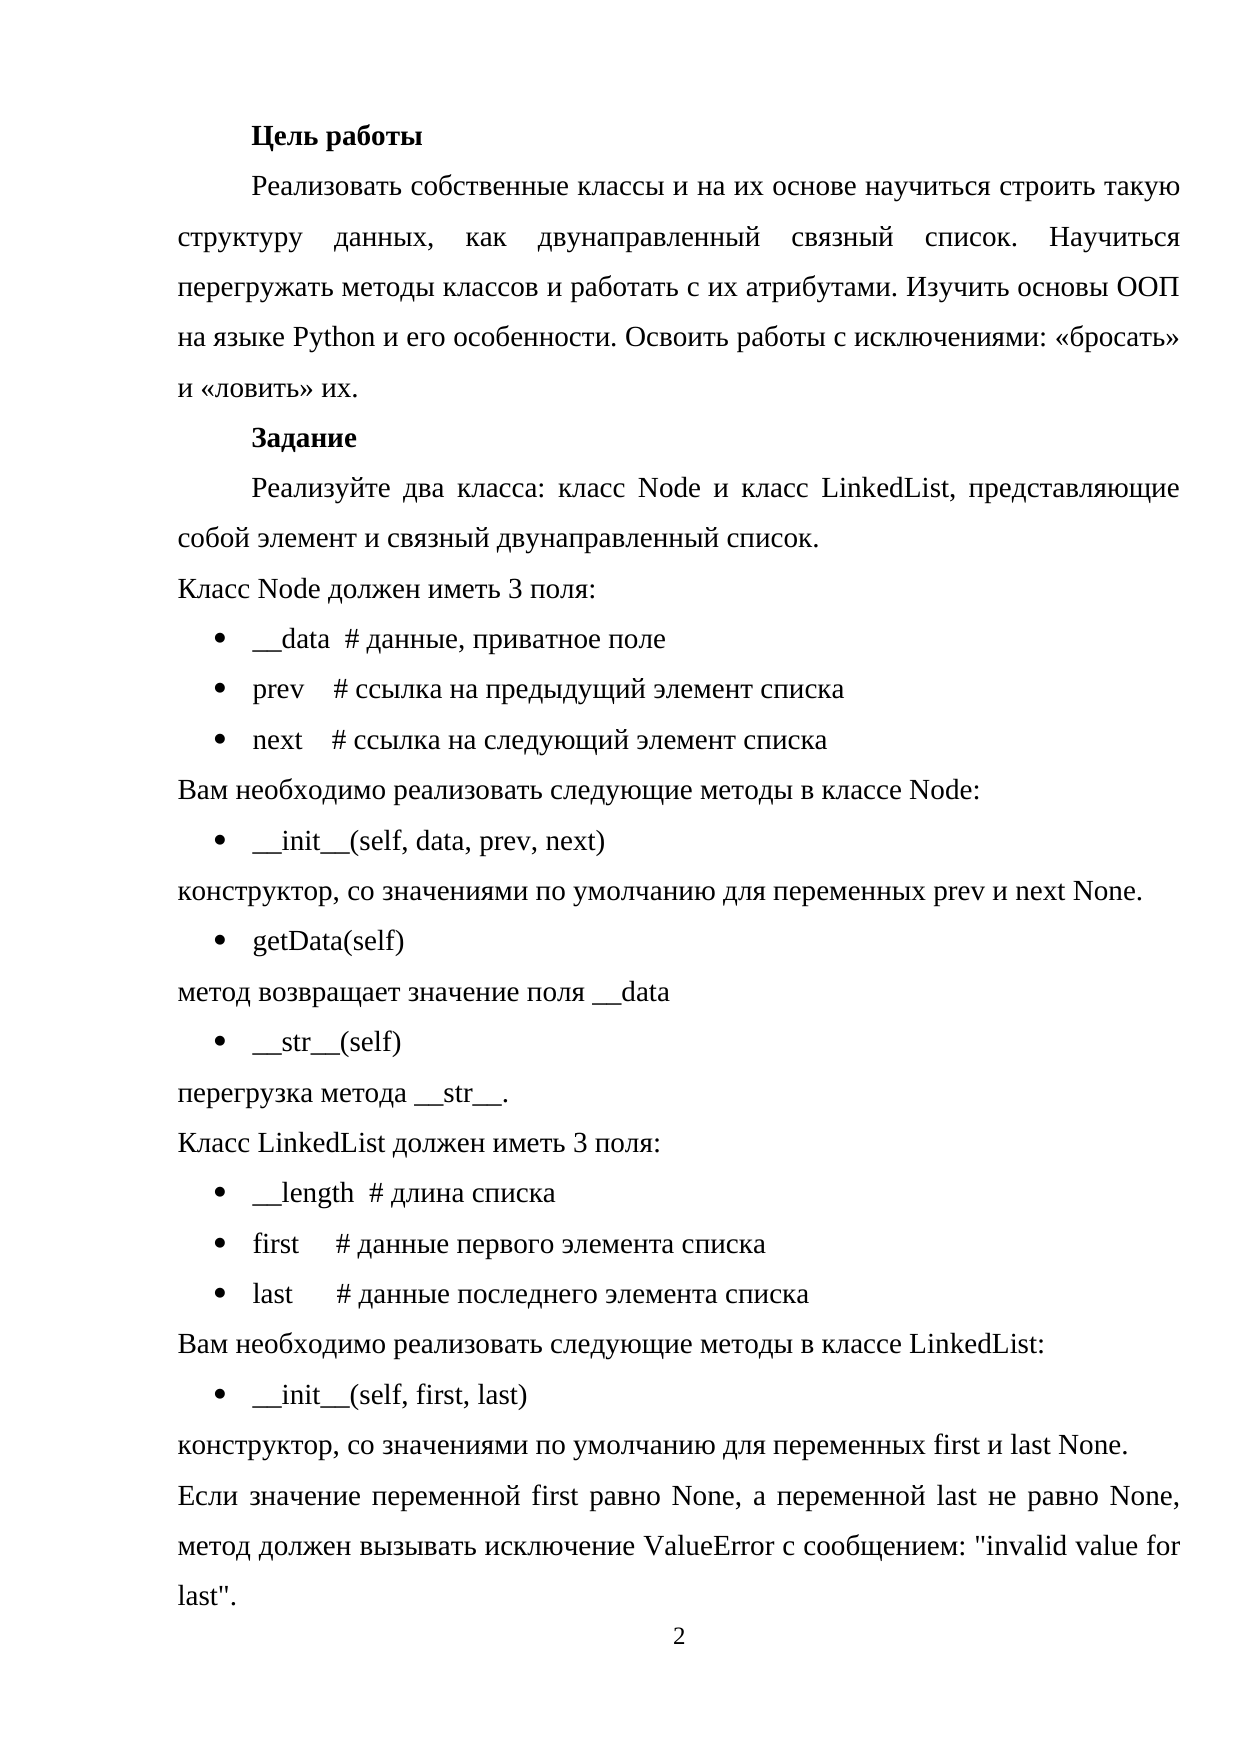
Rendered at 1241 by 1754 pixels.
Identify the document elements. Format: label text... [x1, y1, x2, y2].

list next # ссылка на следующий элемент списка [215, 722, 1181, 756]
text Реализовать собственные классы и на их основе научиться строить такую структуру данных, как двунаправленный связный список. Научиться перегружать методы классов и работать с их атрибутами. Изучить основы ООП на языке Python и его особенности. Освоить работы с исключениями: «бросать» и «ловить» их. [177, 168, 1181, 403]
text Класс Node должен иметь 3 поля: [177, 571, 1181, 604]
text Реализуйте два класса: класс Node и класс LinkedList, представляющие собой элемент и связный двунаправленный список. [177, 470, 1181, 554]
text Вам необходимо реализовать следующие методы в классе Node: [177, 772, 1181, 806]
list __init__(self, data, prev, next) [215, 823, 1181, 856]
text конструктор, со значениями по умолчанию для переменных first и last None. [177, 1427, 1181, 1461]
list prev # ссылка на предыдущий элемент списка [215, 672, 1181, 705]
list __length # длина списка [215, 1175, 1181, 1209]
text Цель работы [177, 118, 1181, 152]
list __str__(self) [215, 1024, 1181, 1058]
text Класс LinkedList должен иметь 3 поля: [177, 1125, 1181, 1158]
list first # данные первого элемента списка [215, 1226, 1181, 1259]
text метод возвращает значение поля __data [177, 974, 1181, 1007]
text перегрузка метода __str__. [177, 1075, 1181, 1108]
list __data # данные, приватное поле [215, 621, 1181, 655]
list __init__(self, first, last) [215, 1377, 1181, 1411]
text Задание [177, 420, 1181, 453]
text Если значение переменной first равно None, а переменной last не равно None, метод должен вызывать исключение ValueError с сообщением: "invalid value for last". [177, 1478, 1181, 1612]
text Вам необходимо реализовать следующие методы в классе LinkedList: [177, 1327, 1181, 1360]
list last # данные последнего элемента списка [215, 1276, 1181, 1310]
text конструктор, со значениями по умолчанию для переменных prev и next None. [177, 873, 1181, 907]
list getData(self) [215, 923, 1181, 957]
